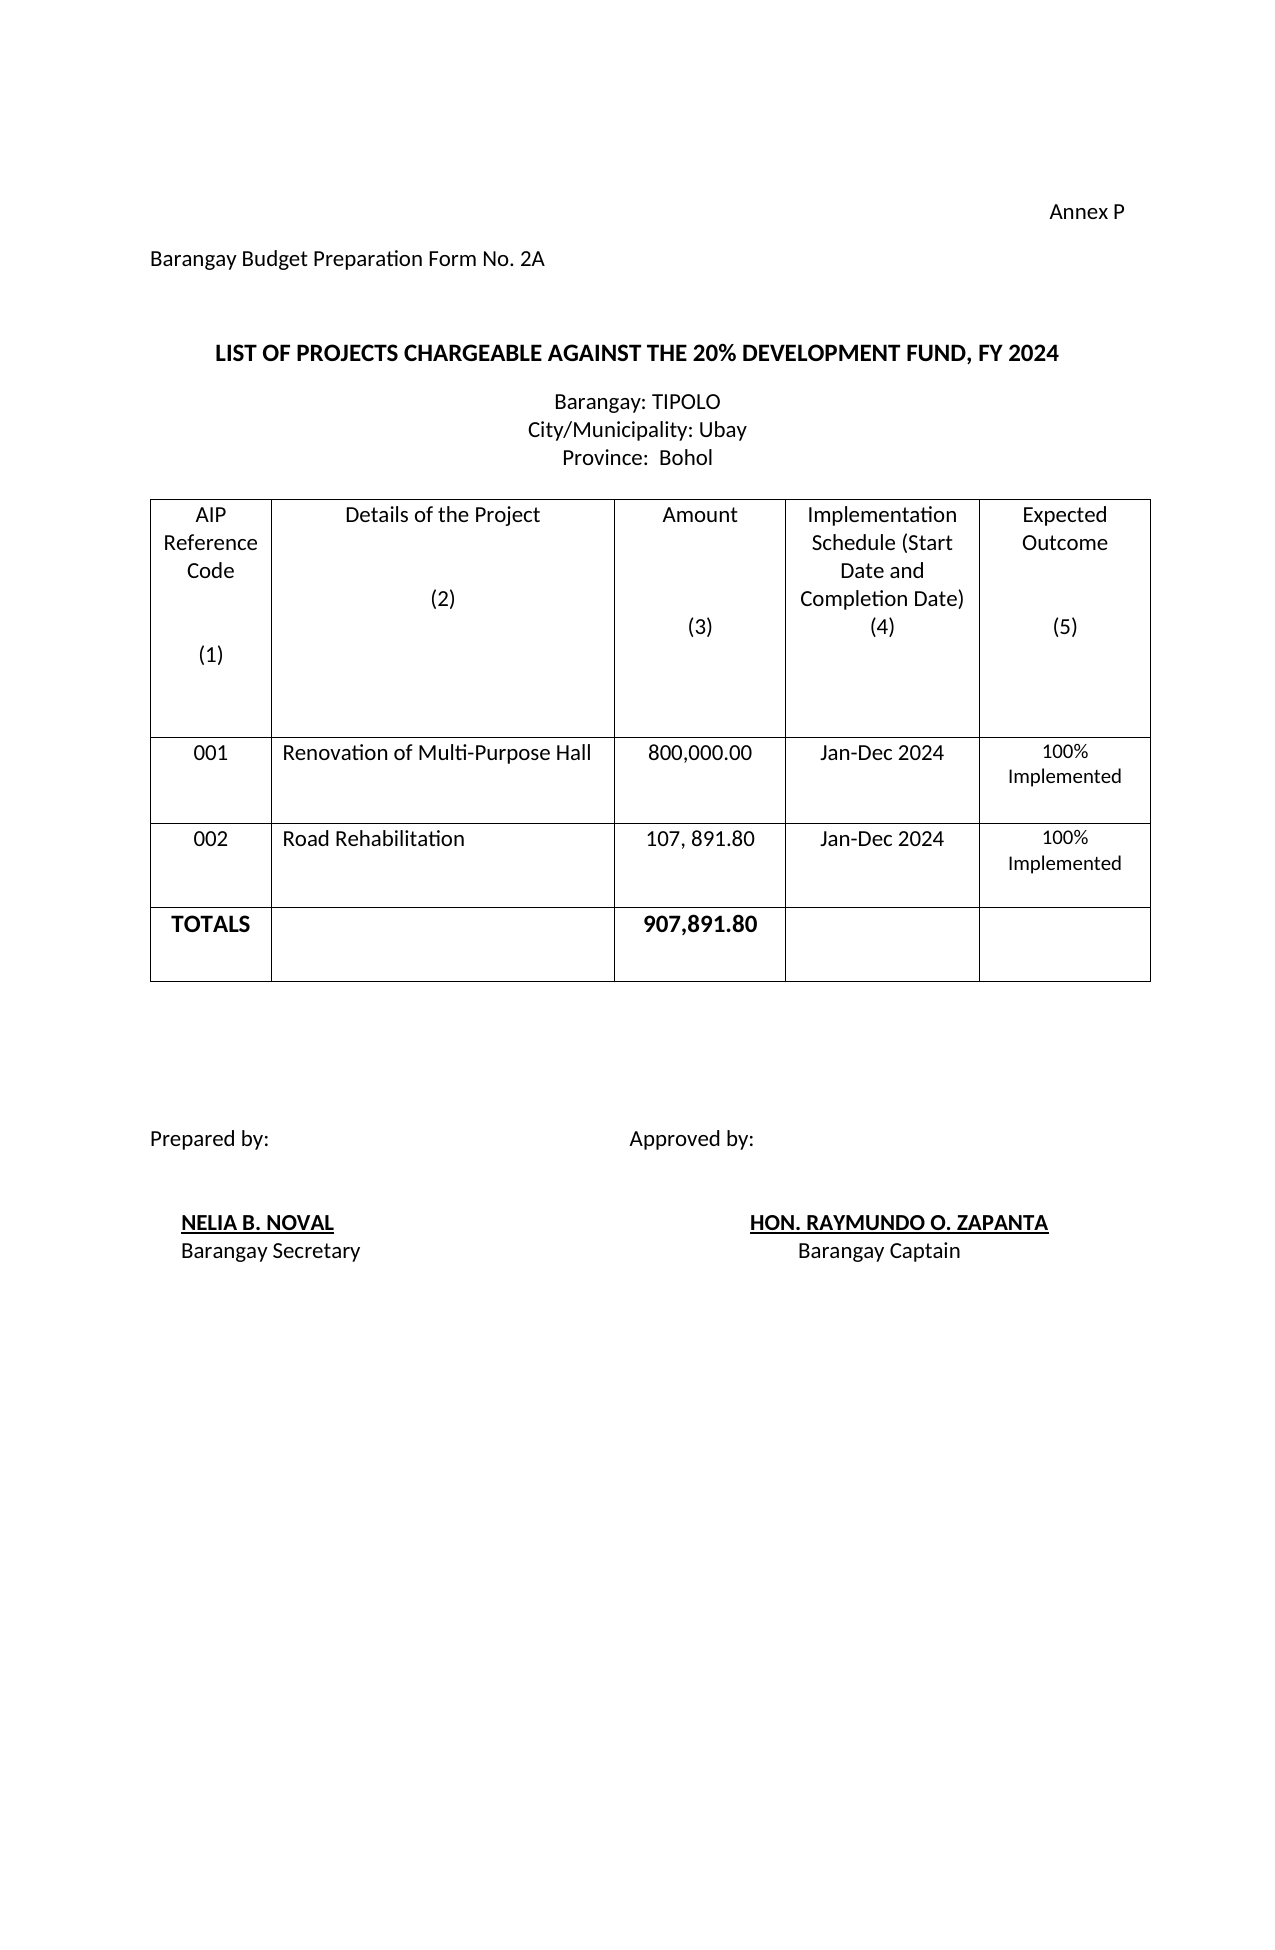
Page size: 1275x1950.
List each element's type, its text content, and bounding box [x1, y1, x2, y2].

table_cell 100% Implemented [980, 824, 1150, 907]
table_header AIP Reference Code (1) [151, 500, 271, 737]
table_header Amount (3) [615, 500, 785, 737]
table_cell TOTALS [151, 908, 271, 981]
table_cell [980, 908, 1150, 981]
table_cell Renovation of Multi-Purpose Hall [272, 738, 614, 823]
text Barangay Budget Preparation Form No. 2A [150, 244, 1125, 272]
table_cell 907,891.80 [615, 908, 785, 981]
table_cell 800,000.00 [615, 738, 785, 823]
table_header Details of the Project (2) [272, 500, 614, 737]
table_cell [272, 908, 614, 981]
text Province: Bohol [150, 443, 1125, 471]
table_cell 002 [151, 824, 271, 907]
table_cell 107, 891.80 [615, 824, 785, 907]
text Barangay: TIPOLO [150, 387, 1125, 415]
table_cell Road Rehabilitation [272, 824, 614, 907]
text NELIA B. NOVAL HON. RAYMUNDO O. ZAPANTA [150, 1208, 1125, 1236]
text Annex P [150, 197, 1125, 225]
table_cell [786, 908, 979, 981]
table_header Expected Outcome (5) [980, 500, 1150, 737]
text City/Municipality: Ubay [150, 415, 1125, 443]
table_cell Jan-Dec 2024 [786, 824, 979, 907]
text Prepared by: Approved by: [150, 1124, 1125, 1152]
table_cell Jan-Dec 2024 [786, 738, 979, 823]
text Barangay Secretary Barangay Captain [150, 1236, 1125, 1264]
text LIST OF PROJECTS CHARGEABLE AGAINST THE 20% DEVELOPMENT FUND, FY 2024 [150, 337, 1125, 368]
table_header Implementation Schedule (Start Date and Completion Date) (4) [786, 500, 979, 737]
table_cell 001 [151, 738, 271, 823]
table_cell 100% Implemented [980, 738, 1150, 823]
